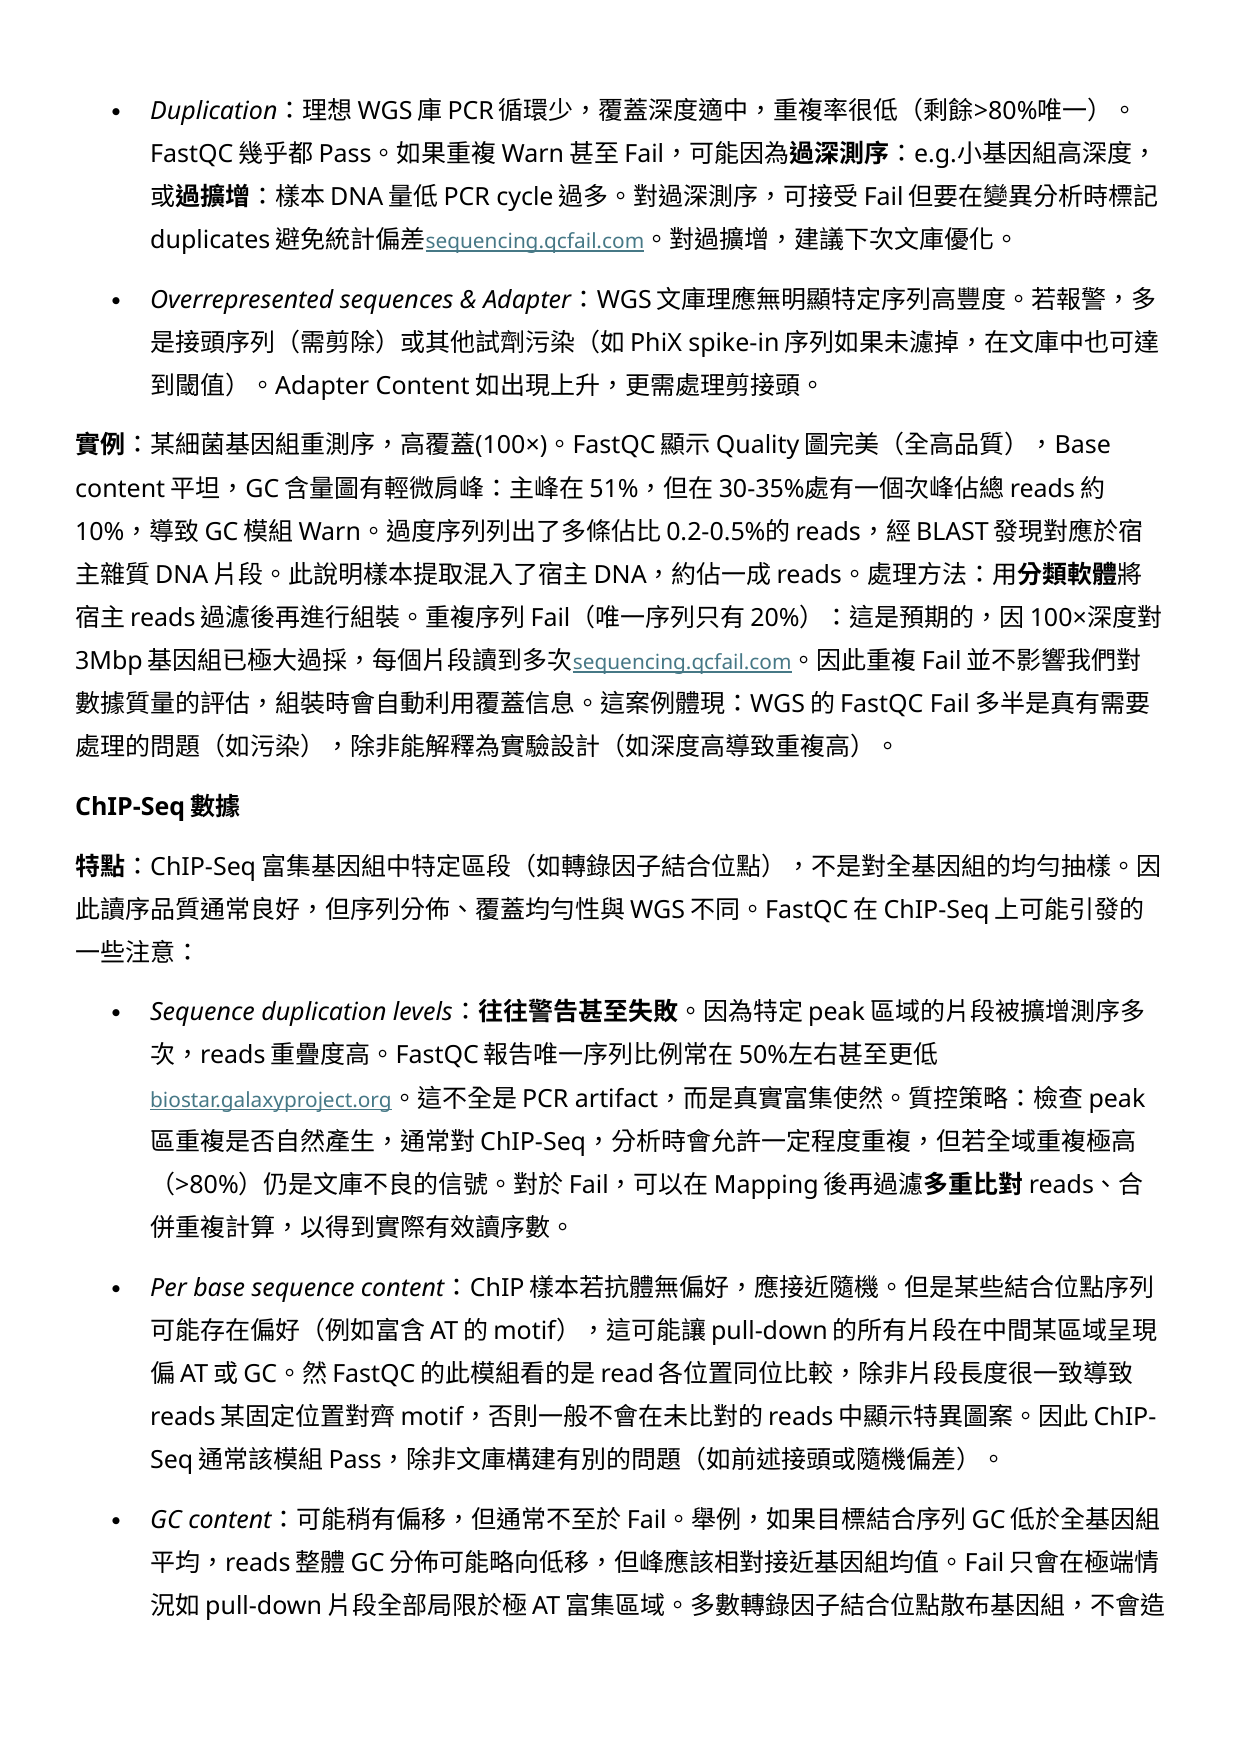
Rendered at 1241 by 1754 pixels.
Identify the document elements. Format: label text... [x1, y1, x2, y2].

list Overrepresented sequences & Adapter：WGS文庫理應無明顯特定序列高豐度。若報警，多是接頭序列（需剪除）或其他試劑污染（如PhiX spike-in序列如果未濾掉，在文庫中也可達到閾值）。Adapter Content如出現上升，更需處理剪接頭。 [112, 278, 1165, 402]
list Per base sequence content：ChIP樣本若抗體無偏好，應接近隨機。但是某些結合位點序列可能存在偏好（例如富含AT的motif），這可能讓pull-down的所有片段在中間某區域呈現偏AT或GC。然FastQC的此模組看的是read各位置同位比較，除非片段長度很一致導致reads某固定位置對齊motif，否則一般不會在未比對的reads中顯示特異圖案。因此ChIP-Seq通常該模組Pass，除非文庫構建有別的問題（如前述接頭或隨機偏差）。 [112, 1266, 1165, 1476]
text 實例：某細菌基因組重測序，高覆蓋(100×)。FastQC顯示Quality圖完美（全高品質），Base content平坦，GC含量圖有輕微肩峰：主峰在51%，但在30-35%處有一個次峰佔總reads約10%，導致GC模組Warn。過度序列列出了多條佔比0.2-0.5%的reads，經BLAST發現對應於宿主雜質DNA片段。此說明樣本提取混入了宿主DNA，約佔一成reads。處理方法：用分類軟體將宿主reads過濾後再進行組裝。重複序列Fail（唯一序列只有20%）：這是預期的，因100×深度對3Mbp基因組已極大過採，每個片段讀到多次​sequencing.qcfail.com。因此重複Fail並不影響我們對數據質量的評估，組裝時會自動利用覆蓋信息。這案例體現：WGS的FastQC Fail多半是真有需要處理的問題（如污染），除非能解釋為實驗設計（如深度高導致重複高）。 [75, 424, 1165, 764]
list GC content：可能稍有偏移，但通常不至於Fail。舉例，如果目標結合序列GC低於全基因組平均，reads整體GC分佈可能略向低移，但峰應該相對接近基因組均值。Fail只會在極端情況如pull-down片段全部局限於極AT富集區域。多數轉錄因子結合位點散布基因組，不會造成劇烈全局GC偏差。 [112, 1498, 1165, 1622]
text ChIP-Seq數據 [75, 786, 1165, 823]
text 特點：ChIP-Seq富集基因組中特定區段（如轉錄因子結合位點），不是對全基因組的均勻抽樣。因此讀序品質通常良好，但序列分佈、覆蓋均勻性與WGS不同。FastQC在ChIP-Seq上可能引發的一些注意： [75, 845, 1165, 969]
list Sequence duplication levels：往往警告甚至失敗。因為特定peak區域的片段被擴增測序多次，reads重疊度高。FastQC報告唯一序列比例常在50%左右甚至更低​biostar.galaxyproject.org。這不全是PCR artifact，而是真實富集使然。質控策略：檢查peak區重複是否自然產生，通常對ChIP-Seq，分析時會允許一定程度重複，但若全域重複極高（>80%）仍是文庫不良的信號。對於Fail，可以在Mapping後再過濾多重比對reads、合併重複計算，以得到實際有效讀序數。 [112, 991, 1165, 1244]
list Duplication：理想WGS庫PCR循環少，覆蓋深度適中，重複率很低（剩餘>80%唯一）。FastQC幾乎都Pass。如果重複Warn甚至Fail，可能因為過深測序：e.g.小基因組高深度，或過擴增：樣本DNA量低PCR cycle過多。對過深測序，可接受Fail但要在變異分析時標記duplicates避免統計偏差​sequencing.qcfail.com。對過擴增，建議下次文庫優化。 [112, 89, 1165, 256]
